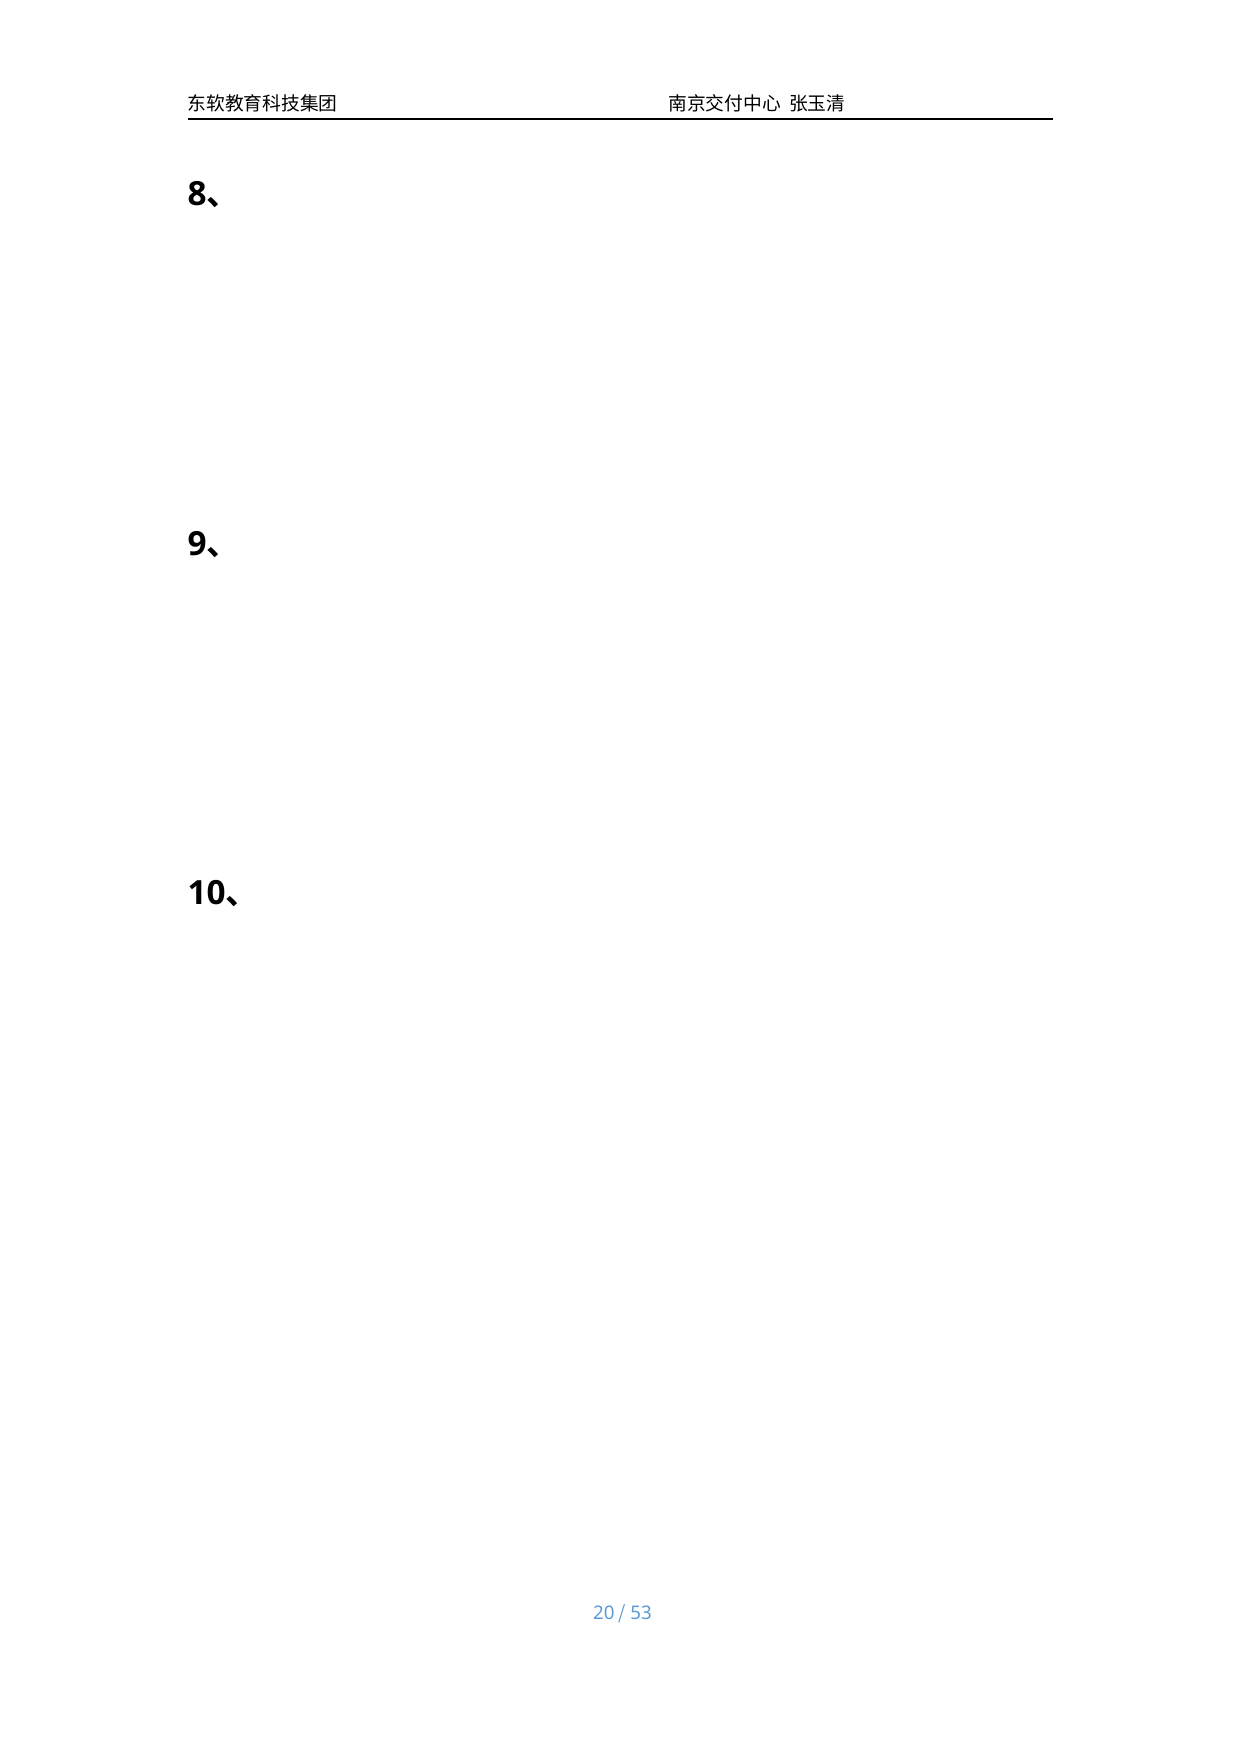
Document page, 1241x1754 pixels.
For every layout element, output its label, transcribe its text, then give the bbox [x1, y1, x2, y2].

subtitle 9、 [187, 508, 1053, 573]
subtitle 10、 [187, 858, 1053, 923]
subtitle 8、 [187, 159, 1053, 224]
